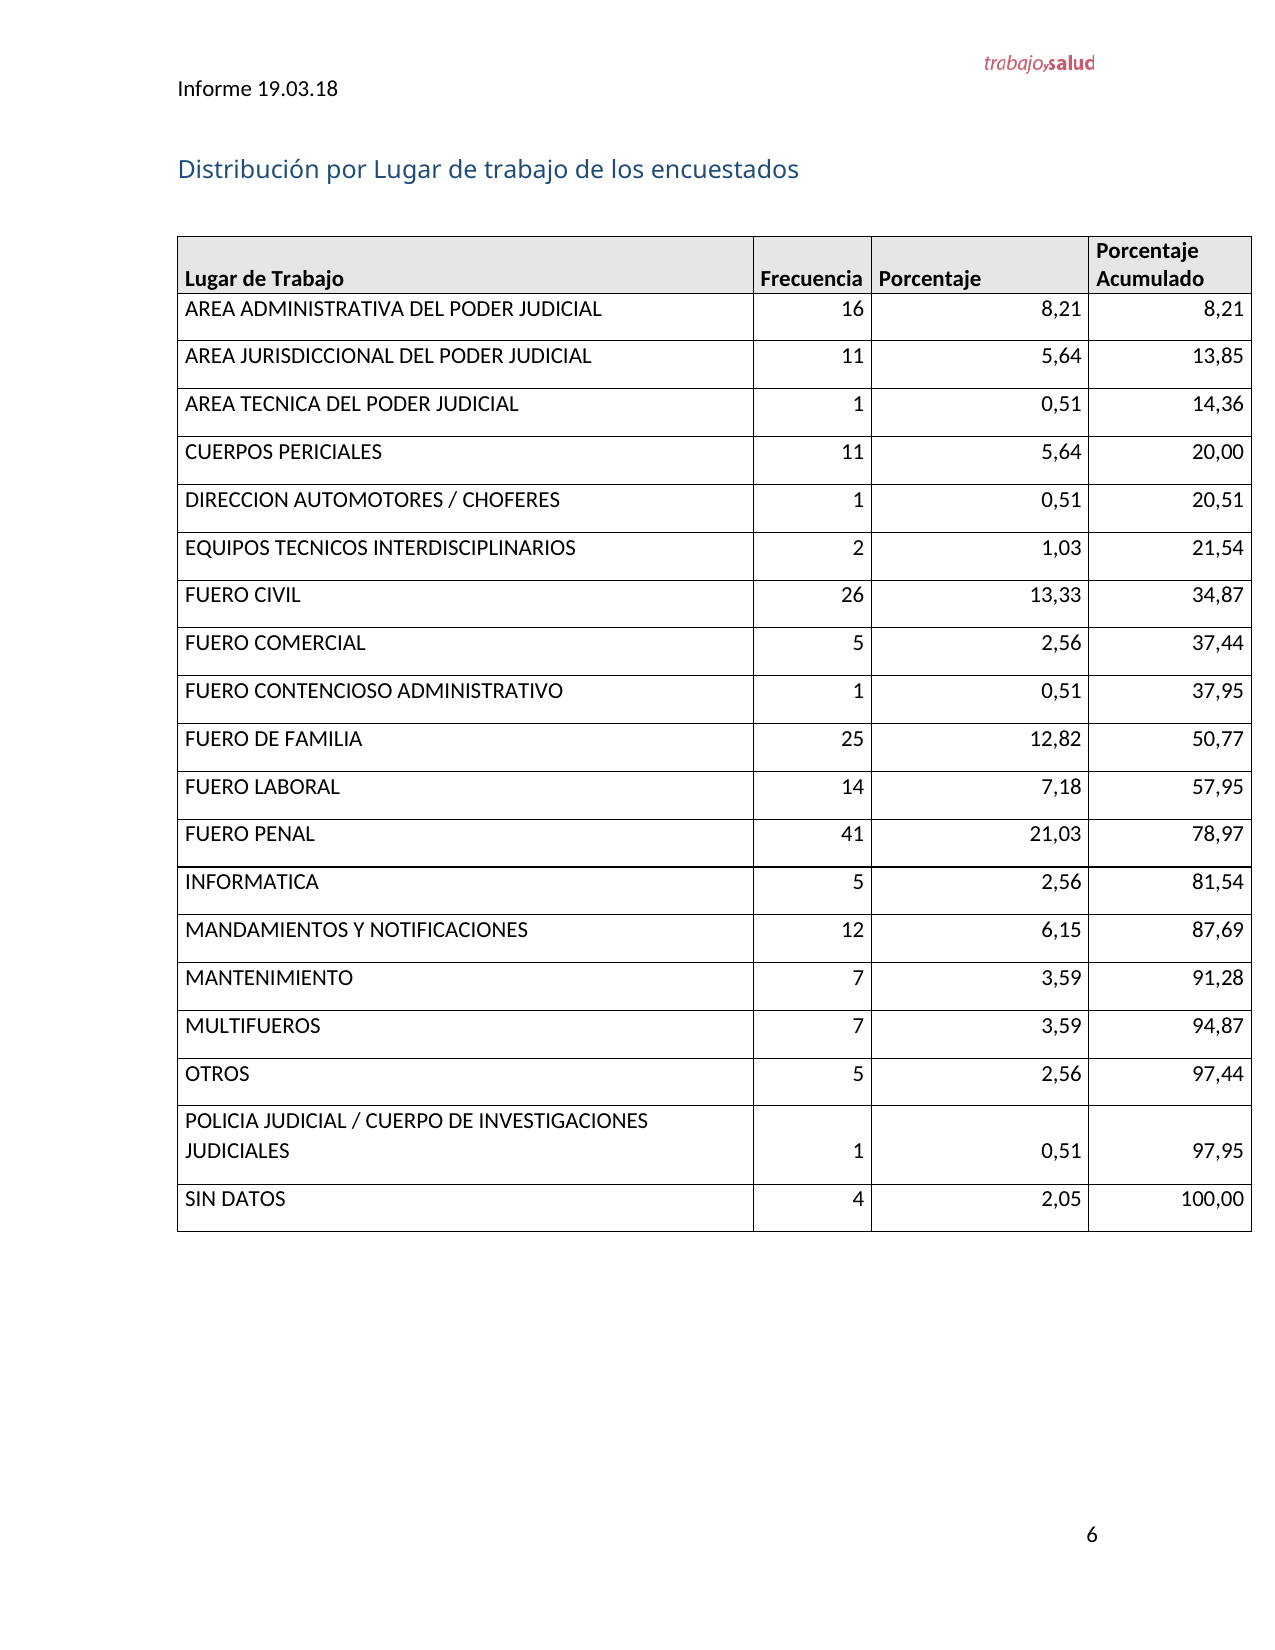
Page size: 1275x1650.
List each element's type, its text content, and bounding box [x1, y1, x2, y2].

table_cell 5,64 [872, 341, 1088, 388]
table_cell AREA JURISDICCIONAL DEL PODER JUDICIAL [178, 341, 753, 388]
table_cell 100,00 [1089, 1185, 1251, 1231]
table_cell AREA TECNICA DEL PODER JUDICIAL [178, 389, 753, 436]
table_cell 1 [754, 1106, 871, 1183]
table_cell 2,05 [872, 1185, 1088, 1231]
table_cell 14,36 [1089, 389, 1251, 436]
table_cell 26 [754, 581, 871, 627]
table_cell 1 [754, 676, 871, 723]
table_cell 20,51 [1089, 485, 1251, 532]
table_cell 7 [754, 963, 871, 1010]
table_cell AREA ADMINISTRATIVA DEL PODER JUDICIAL [178, 294, 753, 340]
table_cell 37,95 [1089, 676, 1251, 723]
table_cell 0,51 [872, 485, 1088, 532]
table_cell 2,56 [872, 868, 1088, 914]
table_cell FUERO COMERCIAL [178, 628, 753, 675]
table_cell 1 [754, 389, 871, 436]
table_cell 25 [754, 724, 871, 771]
table_cell 7,18 [872, 772, 1088, 818]
table_cell 57,95 [1089, 772, 1251, 818]
table_cell OTROS [178, 1059, 753, 1105]
table_cell SIN DATOS [178, 1185, 753, 1231]
table_cell FUERO CIVIL [178, 581, 753, 627]
table_cell 8,21 [872, 294, 1088, 340]
table_cell FUERO DE FAMILIA [178, 724, 753, 771]
table_header Lugar de Trabajo [178, 237, 753, 293]
table_cell 11 [754, 437, 871, 484]
table_cell 11 [754, 341, 871, 388]
table_cell MANDAMIENTOS Y NOTIFICACIONES [178, 915, 753, 962]
table_cell 37,44 [1089, 628, 1251, 675]
table_cell 97,44 [1089, 1059, 1251, 1105]
table_cell 41 [754, 820, 871, 866]
table_cell 5 [754, 1059, 871, 1105]
table_cell 0,51 [872, 676, 1088, 723]
table_cell 50,77 [1089, 724, 1251, 771]
table_cell 12,82 [872, 724, 1088, 771]
table_cell FUERO PENAL [178, 820, 753, 866]
table_cell 0,51 [872, 389, 1088, 436]
table_cell 5,64 [872, 437, 1088, 484]
table_cell 34,87 [1089, 581, 1251, 627]
table_cell MULTIFUEROS [178, 1011, 753, 1058]
table_cell 13,85 [1089, 341, 1251, 388]
table_cell 3,59 [872, 963, 1088, 1010]
table_cell 94,87 [1089, 1011, 1251, 1058]
table_cell 81,54 [1089, 868, 1251, 914]
table_cell 4 [754, 1185, 871, 1231]
table_cell 5 [754, 868, 871, 914]
picture [981, 46, 1094, 78]
table_cell 21,54 [1089, 533, 1251, 579]
table_cell 5 [754, 628, 871, 675]
table_cell MANTENIMIENTO [178, 963, 753, 1010]
table_cell FUERO LABORAL [178, 772, 753, 818]
table_cell 1 [754, 485, 871, 532]
table_cell 91,28 [1089, 963, 1251, 1010]
table_cell 2 [754, 533, 871, 579]
table_cell 2,56 [872, 1059, 1088, 1105]
table_cell 16 [754, 294, 871, 340]
table_header Porcentaje Acumulado [1089, 237, 1251, 293]
table_cell CUERPOS PERICIALES [178, 437, 753, 484]
table_cell 2,56 [872, 628, 1088, 675]
table_cell 0,51 [872, 1106, 1088, 1183]
table_cell 20,00 [1089, 437, 1251, 484]
table_cell INFORMATICA [178, 868, 753, 914]
table_cell 78,97 [1089, 820, 1251, 866]
table_cell 21,03 [872, 820, 1088, 866]
table_cell 13,33 [872, 581, 1088, 627]
table_cell 3,59 [872, 1011, 1088, 1058]
table_header Frecuencia [754, 237, 871, 293]
table_cell 12 [754, 915, 871, 962]
table_cell 14 [754, 772, 871, 818]
table_cell 87,69 [1089, 915, 1251, 962]
table_cell 7 [754, 1011, 871, 1058]
table_header Porcentaje [872, 237, 1088, 293]
table_cell EQUIPOS TECNICOS INTERDISCIPLINARIOS [178, 533, 753, 579]
table_cell 1,03 [872, 533, 1088, 579]
table_cell FUERO CONTENCIOSO ADMINISTRATIVO [178, 676, 753, 723]
table_cell POLICIA JUDICIAL / CUERPO DE INVESTIGACIONES JUDICIALES [178, 1106, 753, 1183]
table_cell 8,21 [1089, 294, 1251, 340]
subtitle Distribución por Lugar de trabajo de los encuestados [177, 152, 1098, 186]
table_cell 6,15 [872, 915, 1088, 962]
table_cell DIRECCION AUTOMOTORES / CHOFERES [178, 485, 753, 532]
table_cell 97,95 [1089, 1106, 1251, 1183]
